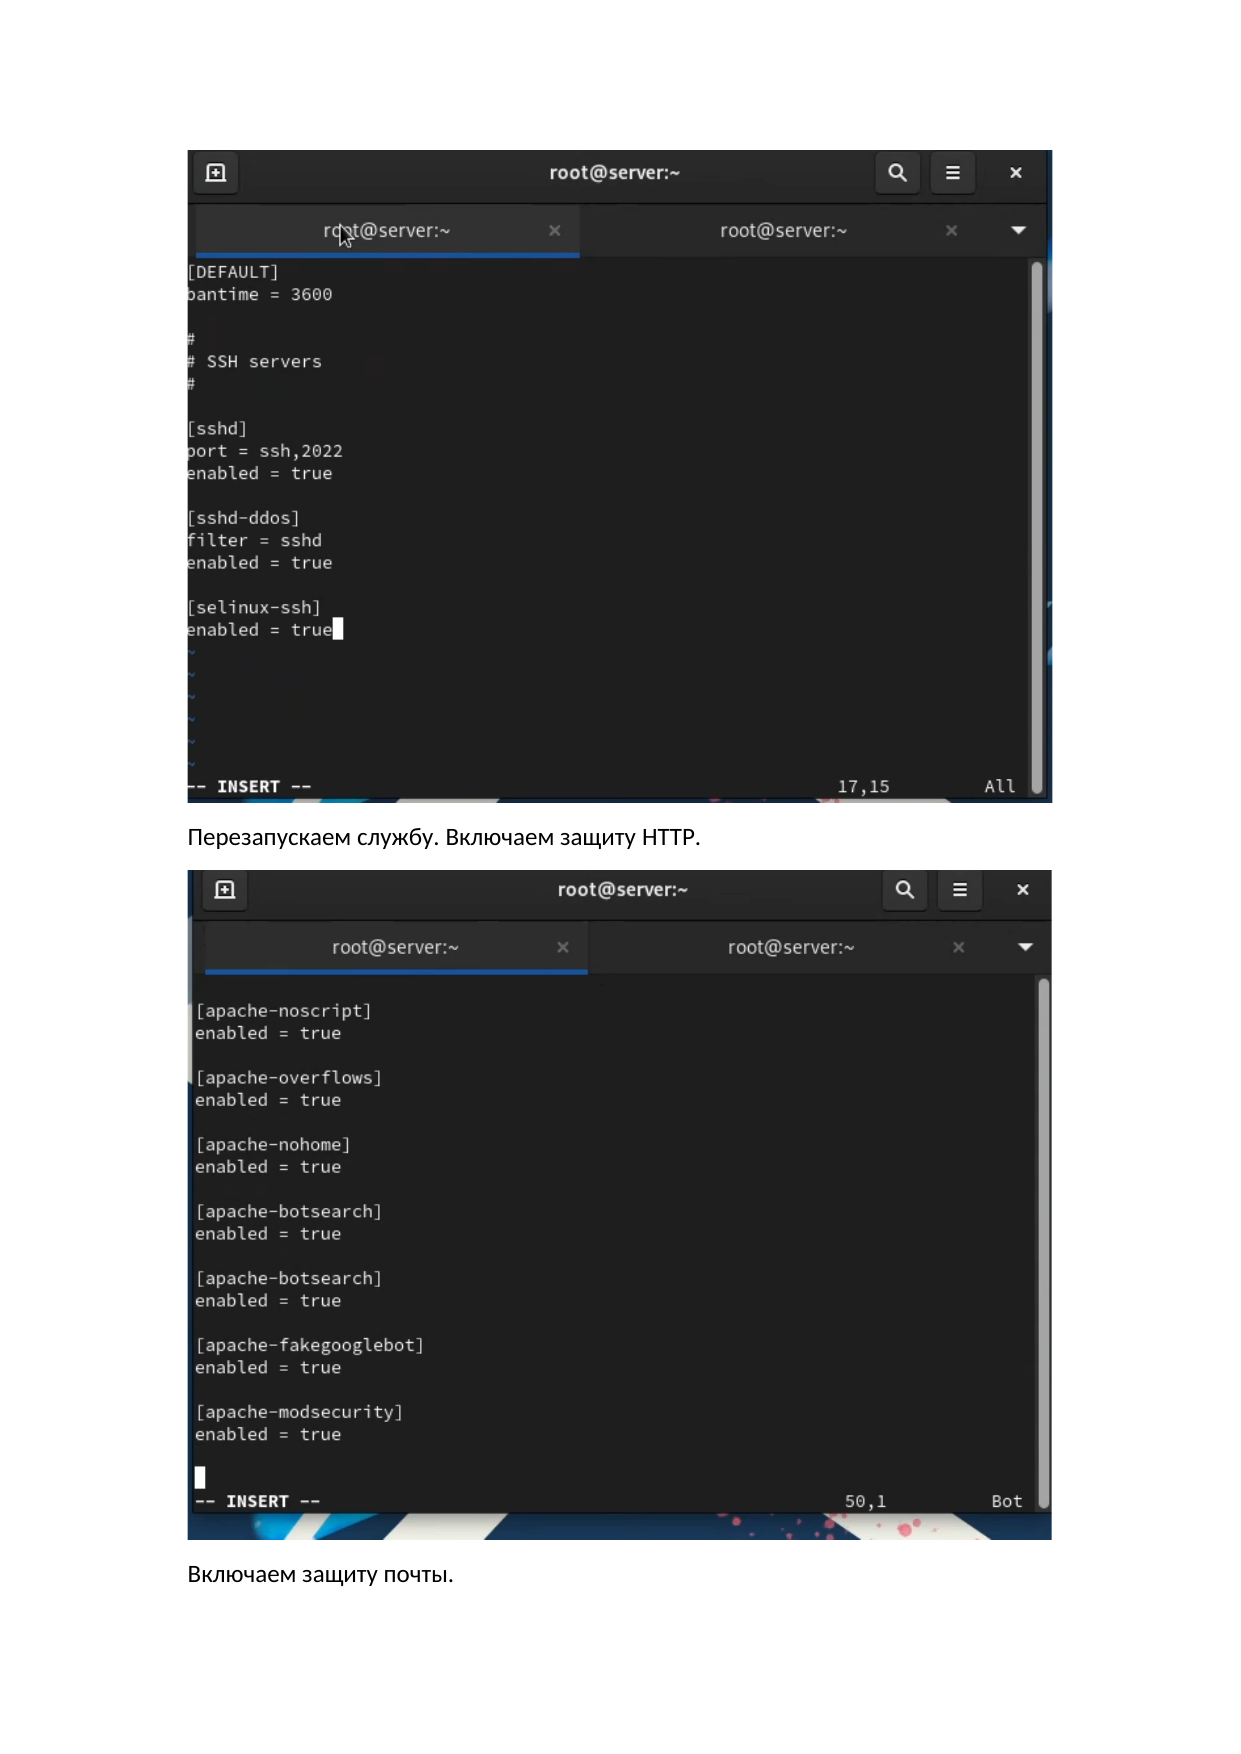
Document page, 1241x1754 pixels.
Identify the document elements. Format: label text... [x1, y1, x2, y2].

picture [187, 150, 1053, 803]
text Включаем защиту почты. [187, 1558, 1053, 1589]
picture [187, 870, 1052, 1540]
text Перезапускаем службу. Включаем защиту HTTP. [187, 821, 1053, 852]
